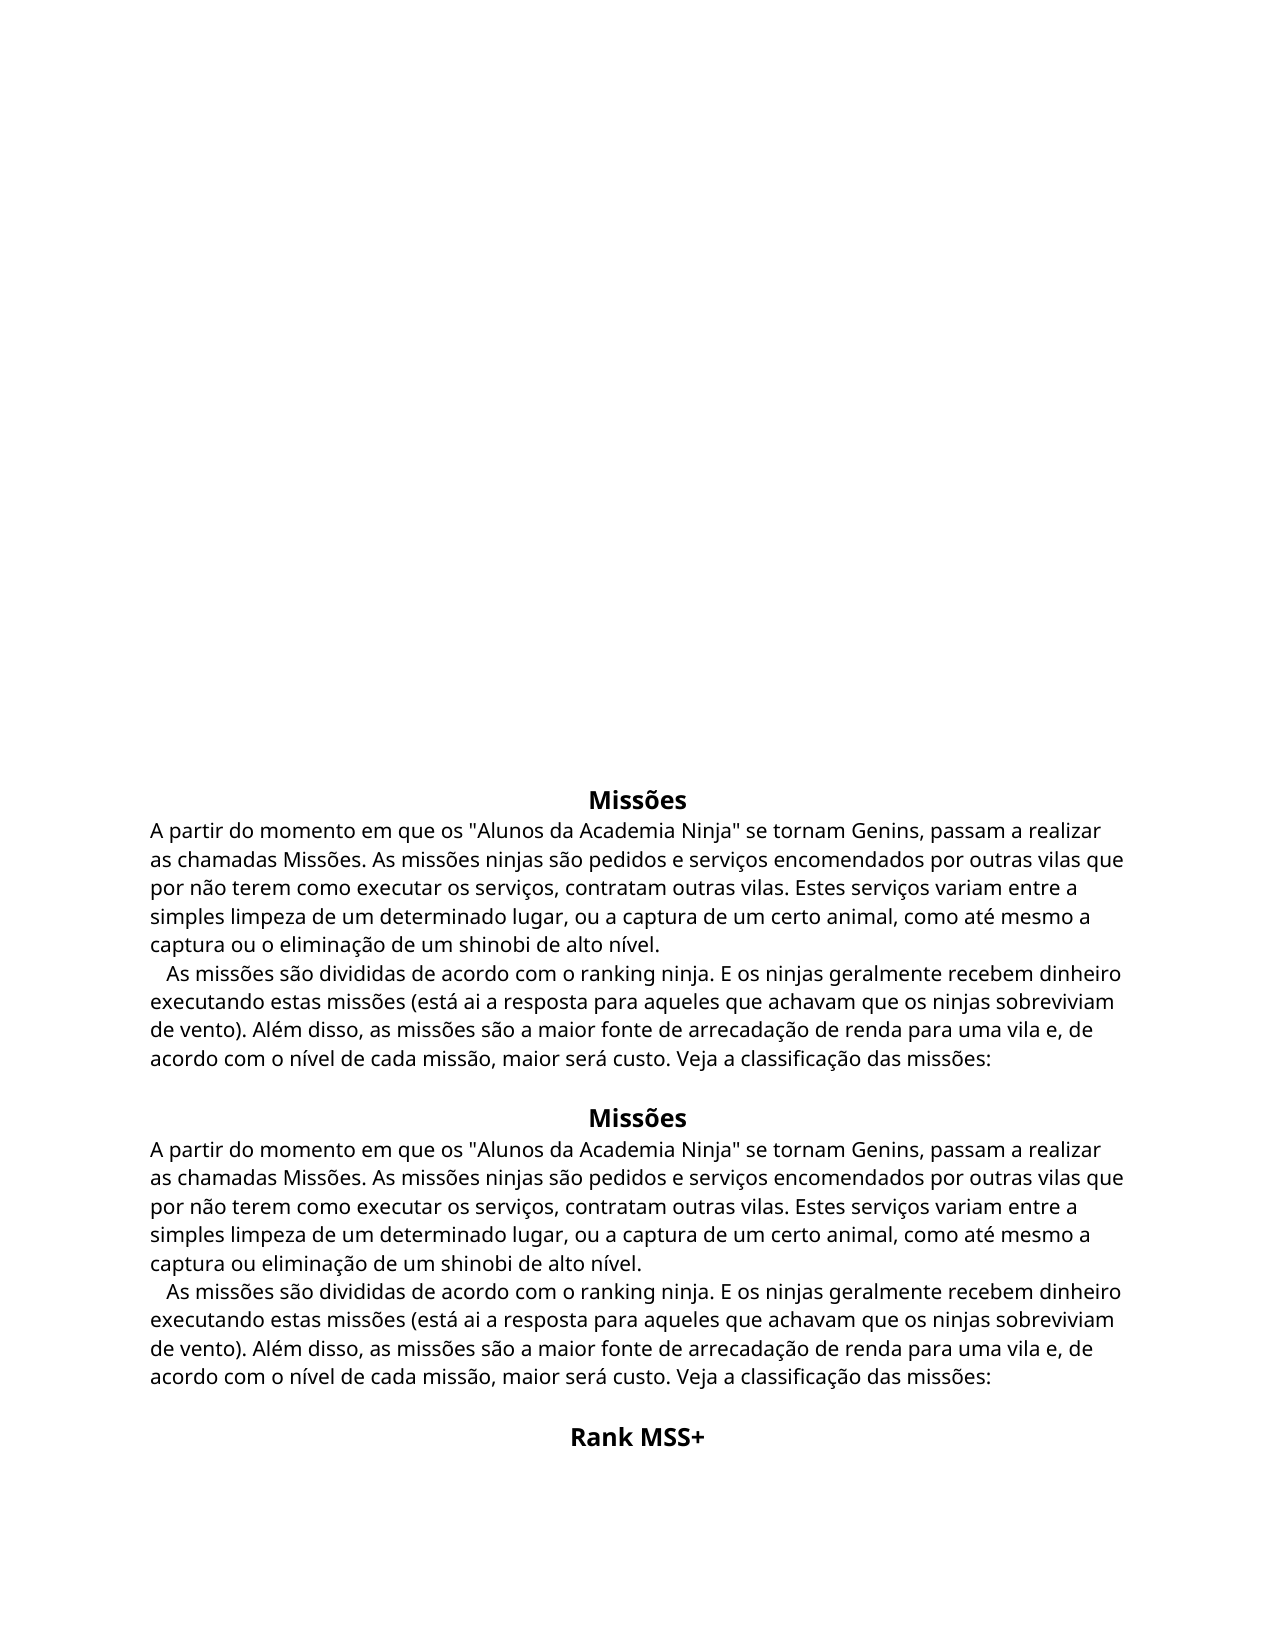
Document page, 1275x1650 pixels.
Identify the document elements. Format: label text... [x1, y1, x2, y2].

text A partir do momento em que os "Alunos da Academia Ninja" se tornam Genins, passam a realizar as chamadas Missões. As missões ninjas são pedidos e serviços encomendados por outras vilas que por não terem como executar os serviços, contratam outras vilas. Estes serviços variam entre a simples limpeza de um determinado lugar, ou a captura de um certo animal, como até mesmo a captura ou eliminação de um shinobi de alto nível. [150, 1135, 1125, 1277]
text Missões [150, 782, 1125, 817]
text Rank MSS+ [150, 1419, 1125, 1453]
text A partir do momento em que os "Alunos da Academia Ninja" se tornam Genins, passam a realizar as chamadas Missões. As missões ninjas são pedidos e serviços encomendados por outras vilas que por não terem como executar os serviços, contratam outras vilas. Estes serviços variam entre a simples limpeza de um determinado lugar, ou a captura de um certo animal, como até mesmo a captura ou o eliminação de um shinobi de alto nível. [150, 817, 1125, 959]
text As missões são divididas de acordo com o ranking ninja. E os ninjas geralmente recebem dinheiro executando estas missões (está ai a resposta para aqueles que achavam que os ninjas sobreviviam de vento). Além disso, as missões são a maior fonte de arrecadação de renda para uma vila e, de acordo com o nível de cada missão, maior será custo. Veja a classificação das missões: [150, 959, 1125, 1072]
text Missões [150, 1101, 1125, 1135]
text As missões são divididas de acordo com o ranking ninja. E os ninjas geralmente recebem dinheiro executando estas missões (está ai a resposta para aqueles que achavam que os ninjas sobreviviam de vento). Além disso, as missões são a maior fonte de arrecadação de renda para uma vila e, de acordo com o nível de cada missão, maior será custo. Veja a classificação das missões: [150, 1277, 1125, 1391]
